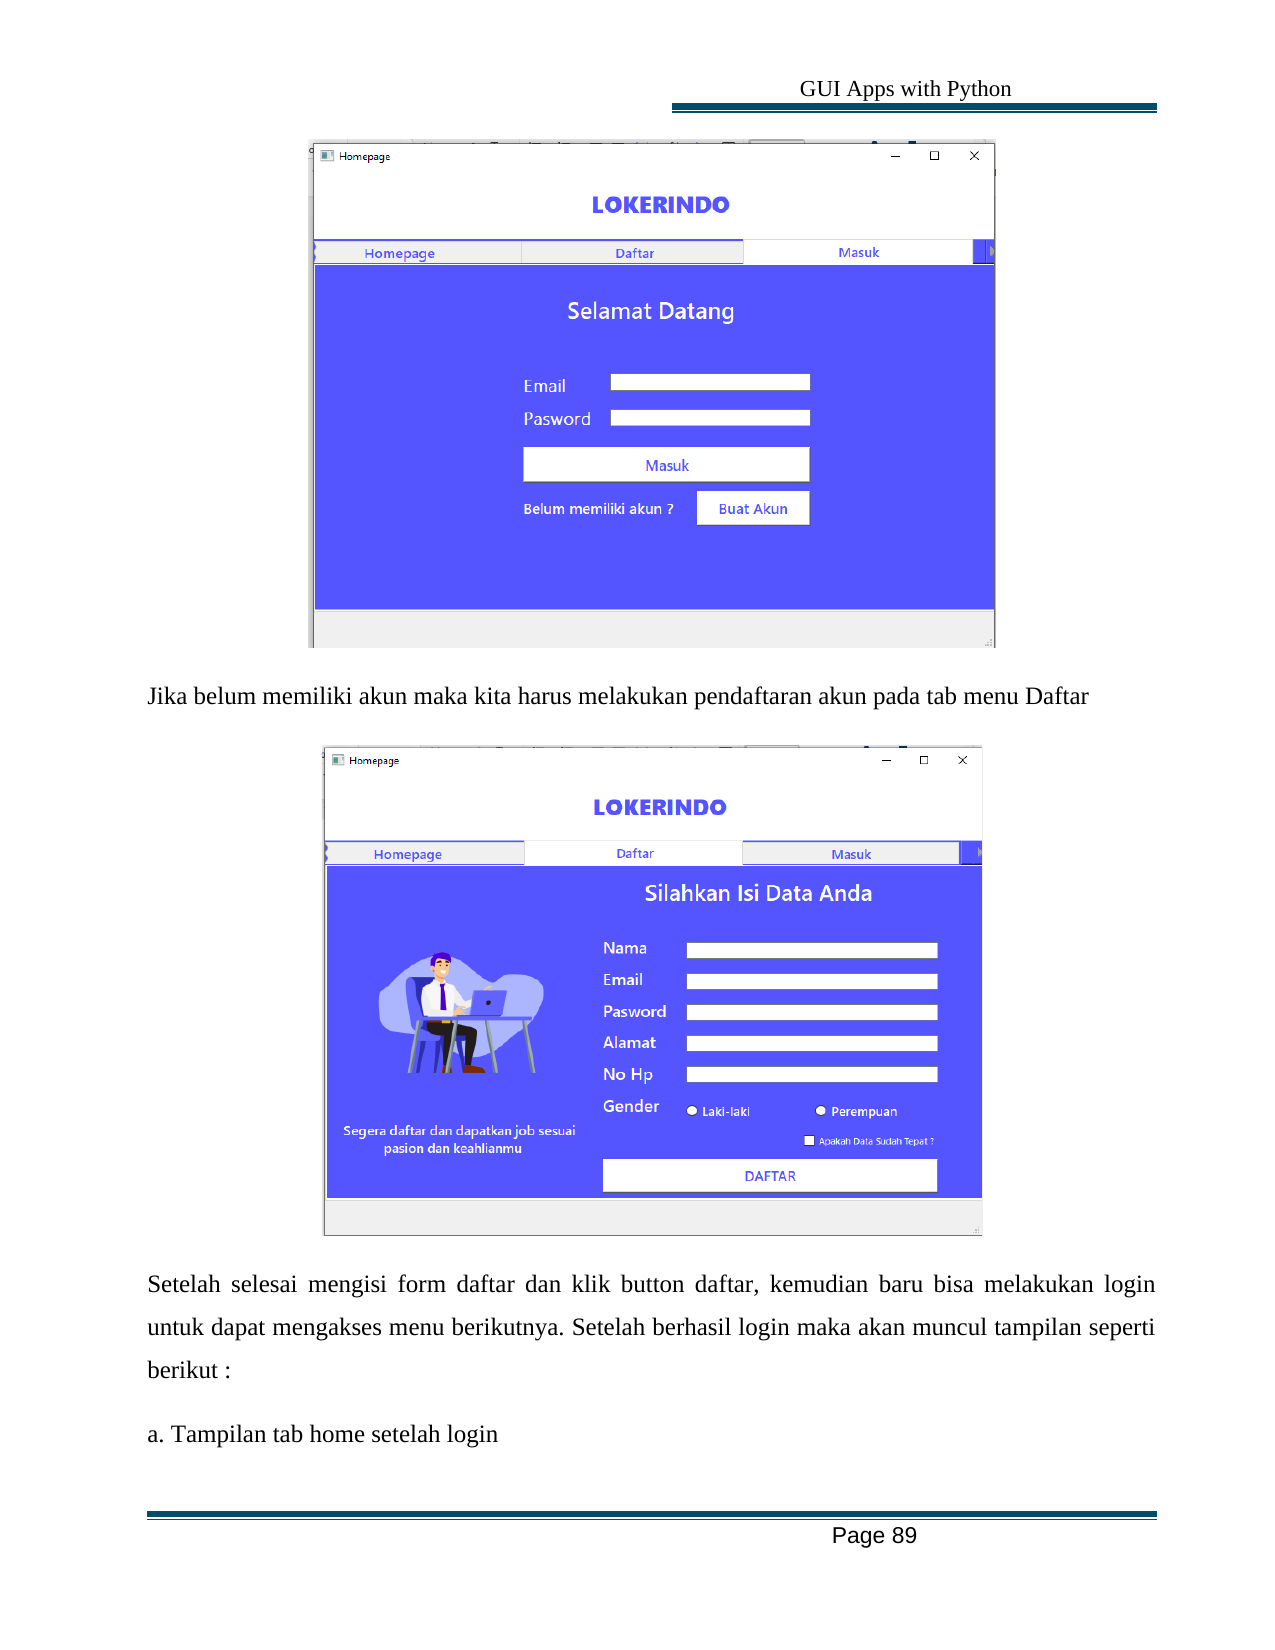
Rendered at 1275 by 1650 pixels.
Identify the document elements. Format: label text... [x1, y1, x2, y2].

text Setelah selesai mengisi form daftar dan klik button daftar, kemudian baru bisa melakukan login untuk dapat mengakses menu berikutnya. Setelah berhasil login maka akan muncul tampilan seperti berikut : [147, 1269, 1157, 1384]
picture [321, 745, 983, 1236]
picture [308, 139, 996, 648]
text Jika belum memiliki akun maka kita harus melakukan pendaftaran akun pada tab menu Daftar [147, 681, 1157, 710]
list Tampilan tab home setelah login [147, 1419, 1157, 1448]
